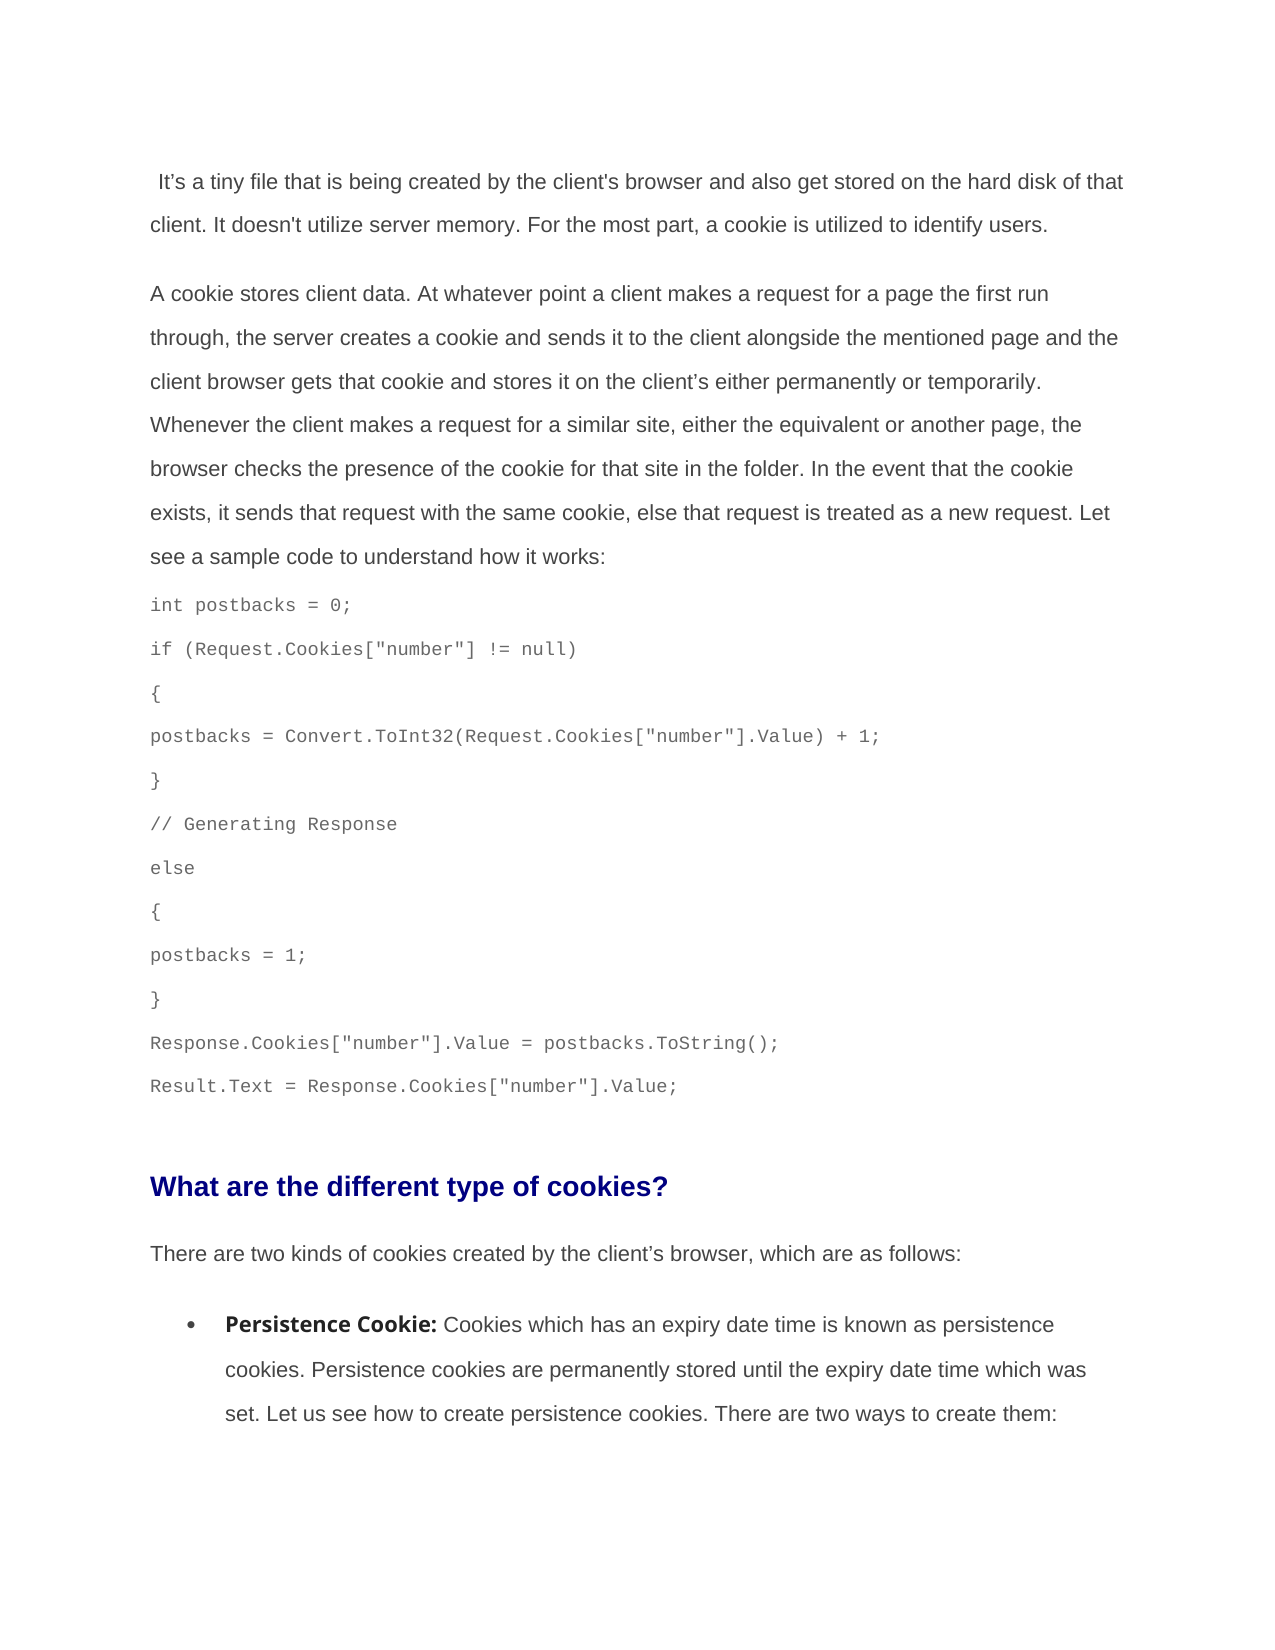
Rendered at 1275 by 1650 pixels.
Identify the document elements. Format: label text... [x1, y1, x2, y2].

text if (Request.Cookies["number"] != null) [150, 637, 1125, 661]
text int postbacks = 0; [150, 594, 1125, 617]
list Persistence Cookie: Cookies which has an expiry date time is known as persistence cookies. Persistence cookies are permanently stored until the expiry date time which was set. Let us see how to create persistence cookies. There are two ways to create them: [187, 1295, 1125, 1426]
text { [150, 681, 1125, 705]
text Result.Text = Response.Cookies["number"].Value; [150, 1075, 1125, 1098]
text What are the different type of cookies? [150, 1170, 1125, 1203]
text Response.Cookies["number"].Value = postbacks.ToString(); [150, 1031, 1125, 1055]
text } [150, 769, 1125, 792]
text } [150, 987, 1125, 1011]
text A cookie stores client data. At whatever point a client makes a request for a page the first run through, the server creates a cookie and sends it to the client alongside the mentioned page and the client browser gets that cookie and stores it on the client’s either permanently or temporarily. Whenever the client makes a request for a similar site, either the equivalent or another page, the browser checks the presence of the cookie for that site in the folder. In the event that the cookie exists, it sends that request with the same cookie, else that request is treated as a new request. Let see a sample code to understand how it works: [150, 262, 1125, 569]
text It’s a tiny file that is being created by the client's browser and also get stored on the hard disk of that client. It doesn't utilize server memory. For the most part, a cookie is utilized to identify users. [150, 150, 1125, 237]
text // Generating Response [150, 812, 1125, 836]
text postbacks = 1; [150, 944, 1125, 967]
text else [150, 856, 1125, 880]
text postbacks = Convert.ToInt32(Request.Cookies["number"].Value) + 1; [150, 725, 1125, 748]
text { [150, 900, 1125, 923]
text There are two kinds of cookies created by the client’s browser, which are as follows: [150, 1222, 1125, 1266]
